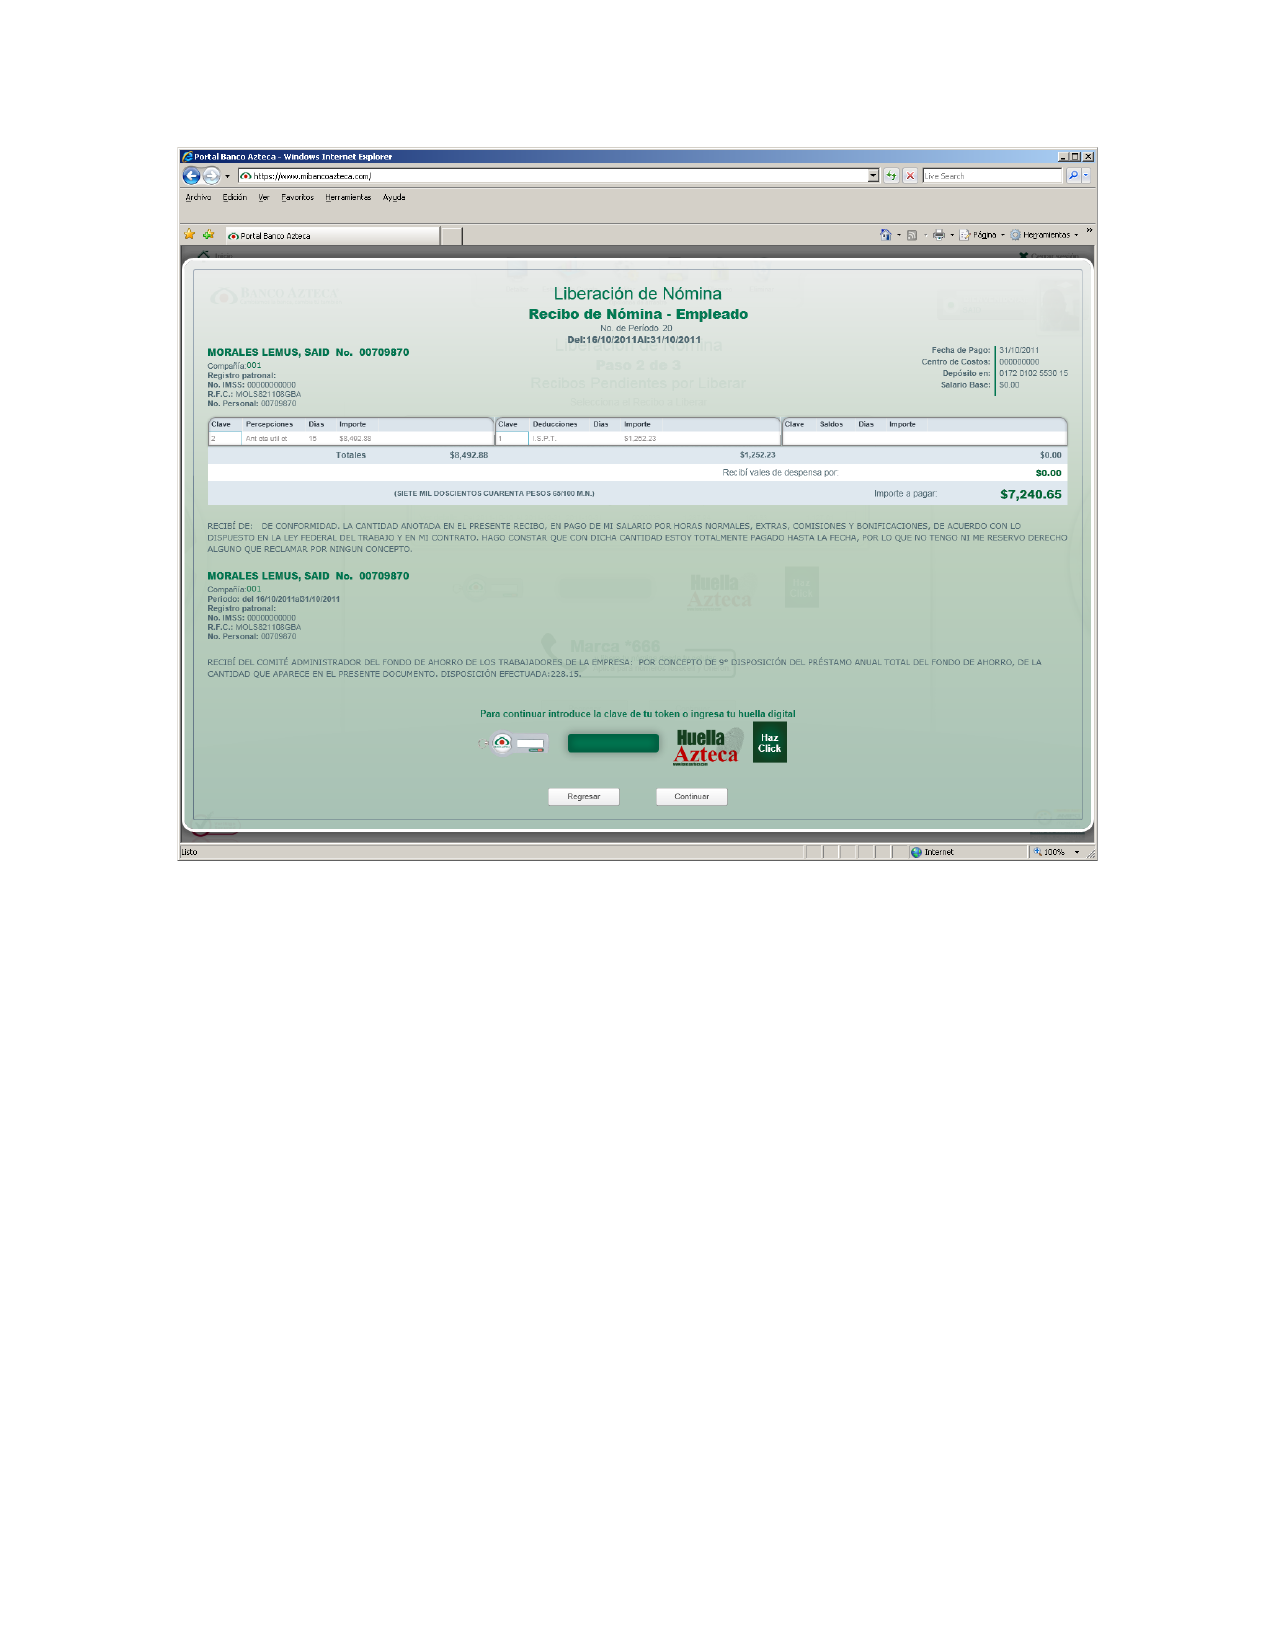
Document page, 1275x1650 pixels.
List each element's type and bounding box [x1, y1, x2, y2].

picture [177, 147, 1098, 861]
